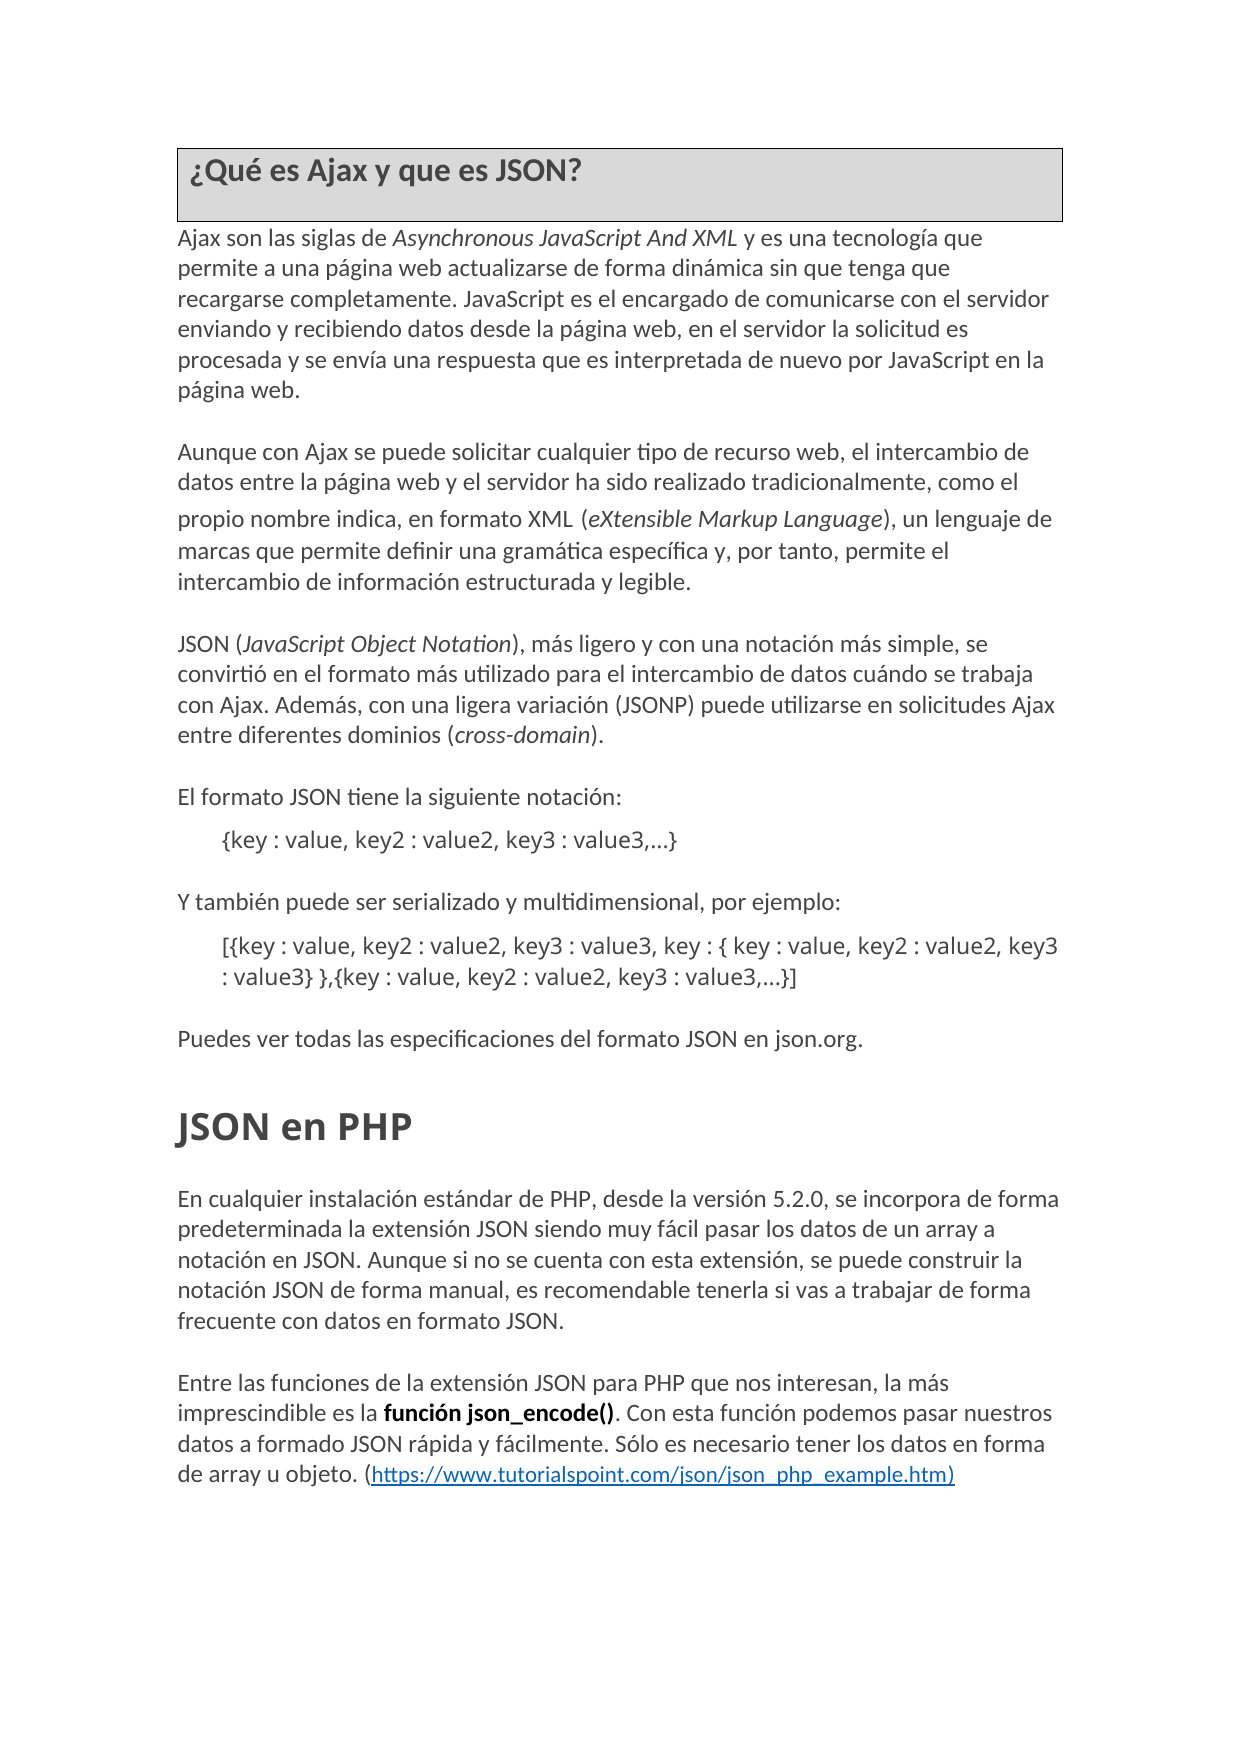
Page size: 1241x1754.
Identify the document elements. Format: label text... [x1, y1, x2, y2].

text JSON (JavaScript Object Notation), más ligero y con una notación más simple, se convirtió en el formato más utilizado para el intercambio de datos cuándo se trabaja con Ajax. Además, con una ligera variación (JSONP) puede utilizarse en solicitudes Ajax entre diferentes dominios (cross-domain). [177, 628, 1063, 750]
text Y también puede ser serializado y multidimensional, por ejemplo: [177, 887, 1063, 917]
subtitle JSON en PHP [177, 1101, 1063, 1152]
table_header ¿Qué es Ajax y que es JSON? [178, 149, 1062, 221]
text {key : value, key2 : value2, key3 : value3,...} [222, 824, 1063, 855]
text Ajax son las siglas de Asynchronous JavaScript And XML y es una tecnología que permite a una página web actualizarse de forma dinámica sin que tenga que recargarse completamente. JavaScript es el encargado de comunicarse con el servidor enviando y recibiendo datos desde la página web, en el servidor la solicitud es procesada y se envía una respuesta que es interpretada de nuevo por JavaScript en la página web. [177, 222, 1063, 405]
text En cualquier instalación estándar de PHP, desde la versión 5.2.0, se incorpora de forma predeterminada la extensión JSON siendo muy fácil pasar los datos de un array a notación en JSON. Aunque si no se cuenta con esta extensión, se puede construir la notación JSON de forma manual, es recomendable tenerla si vas a trabajar de forma frecuente con datos en formato JSON. [177, 1183, 1063, 1336]
text El formato JSON tiene la siguiente notación: [177, 781, 1063, 812]
text [{key : value, key2 : value2, key3 : value3, key : { key : value, key2 : value2, key3 : value3} },{key : value, key2 : value2, key3 : value3,...}] [222, 929, 1063, 992]
text Entre las funciones de la extensión JSON para PHP que nos interesan, la más imprescindible es la función json_encode(). Con esta función podemos pasar nuestros datos a formado JSON rápida y fácilmente. Sólo es necesario tener los datos en forma de array u objeto. (https://www.tutorialspoint.com/json/json_php_example.htm) [177, 1367, 1063, 1489]
text Aunque con Ajax se puede solicitar cualquier tipo de recurso web, el intercambio de datos entre la página web y el servidor ha sido realizado tradicionalmente, como el propio nombre indica, en formato XML (eXtensible Markup Language), un lenguaje de marcas que permite definir una gramática específica y, por tanto, permite el intercambio de información estructurada y legible. [177, 436, 1063, 596]
text Puedes ver todas las especificaciones del formato JSON en json.org. [177, 1023, 1063, 1054]
